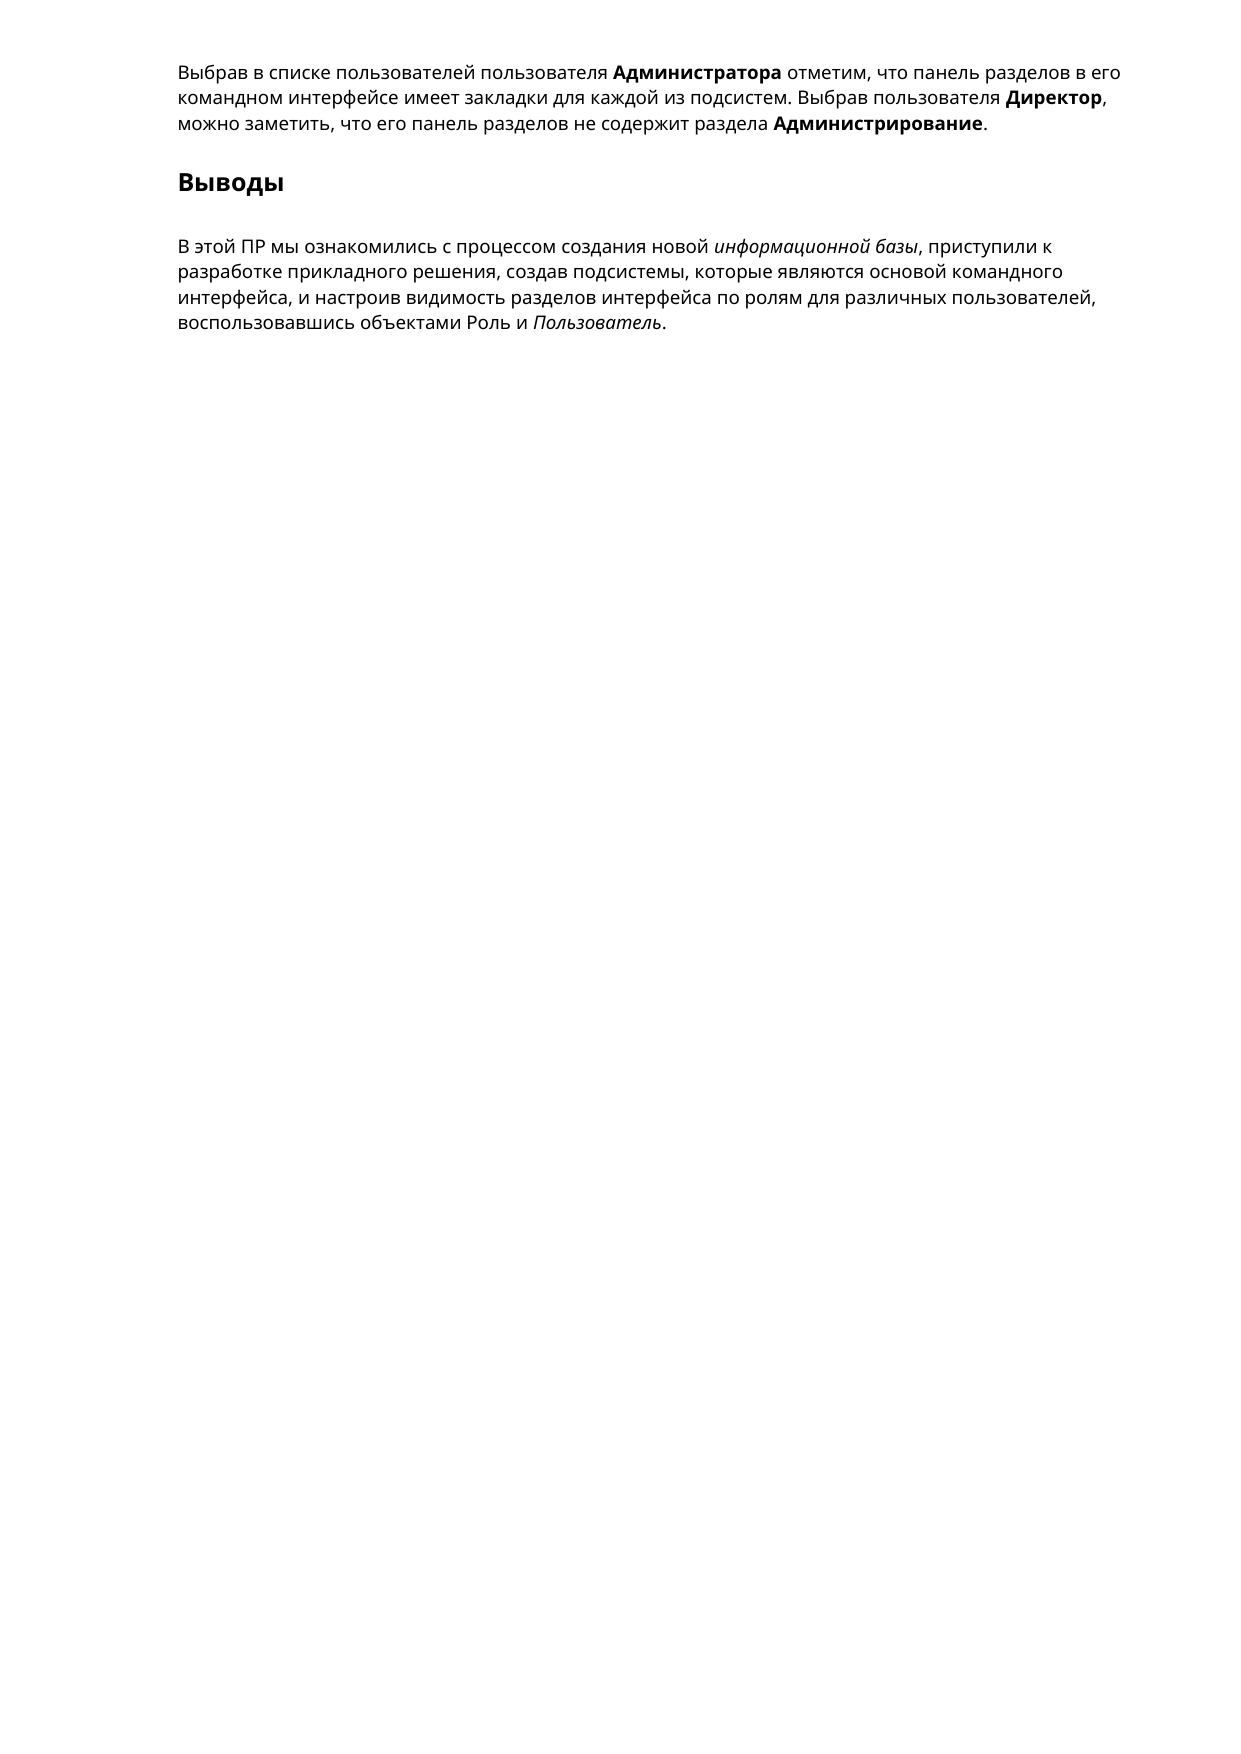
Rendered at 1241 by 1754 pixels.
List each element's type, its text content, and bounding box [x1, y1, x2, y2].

text Выбрав в списке пользователей пользователя Администратора отметим, что панель разделов в его командном интерфейсе имеет закладки для каждой из подсистем. Выбрав пользователя Директор, можно заметить, что его панель разделов не содержит раздела Администрирование. [177, 59, 1152, 136]
subtitle Выводы [177, 165, 1152, 199]
text В этой ПР мы ознакомились с процессом создания новой информационной базы, приступили к разработке прикладного решения, создав подсистемы, которые являются основой командного интерфейса, и настроив видимость разделов интерфейса по ролям для различных пользователей, воспользовавшись объектами Роль и Пользователь. [177, 233, 1152, 335]
